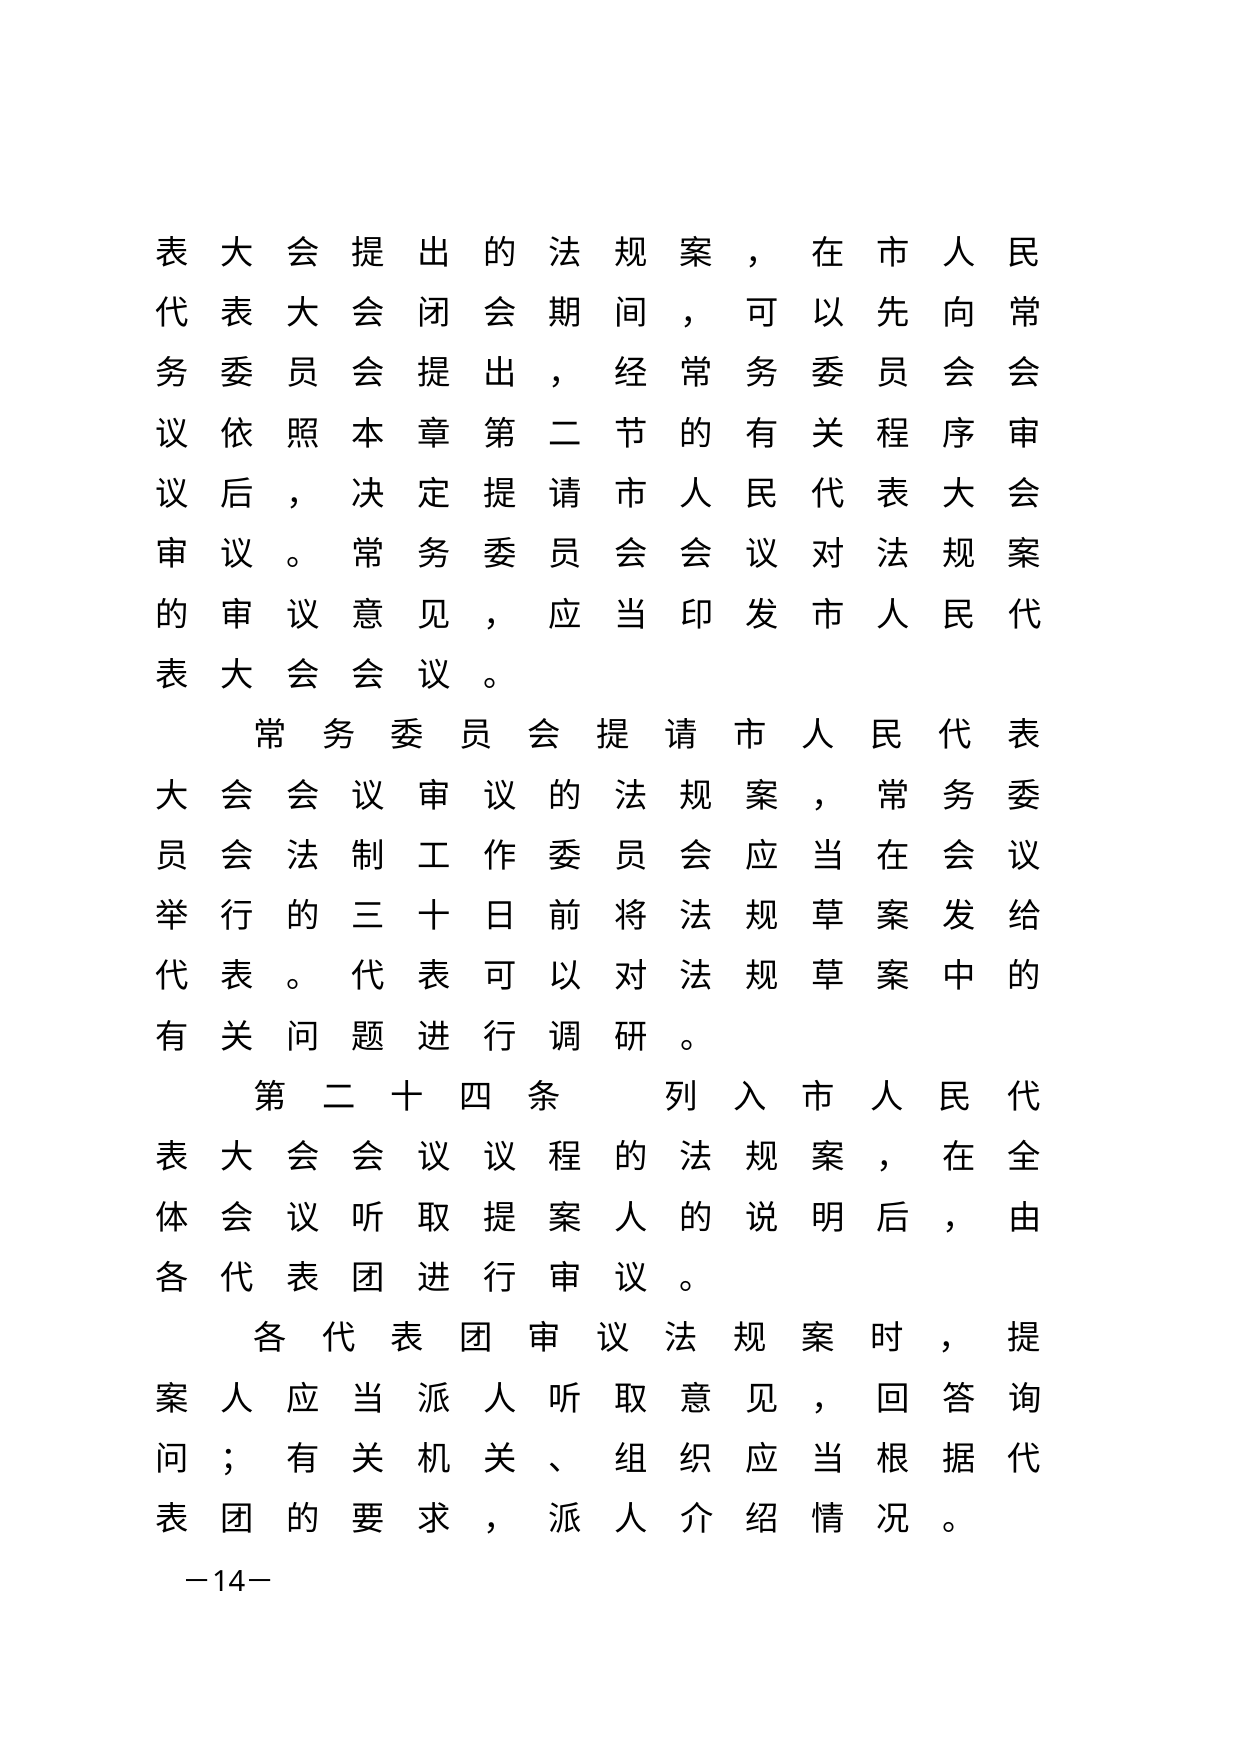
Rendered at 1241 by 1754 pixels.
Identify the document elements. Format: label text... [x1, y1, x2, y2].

text 第二十四条 列入市人民代表大会会议议程的法规案，在全体会议听取提案人的说明后，由各代表团进行审议。 [155, 1064, 1073, 1305]
text 各代表团审议法规案时，提案人应当派人听取意见，回答询问；有关机关、组织应当根据代表团的要求，派人介绍情况。 [155, 1305, 1073, 1546]
text 第二十三条 拟向市人民代表大会提出的法规案，在市人民代表大会闭会期间，可以先向常务委员会提出，经常务委员会会议依照本章第二节的有关程序审议后，决定提请市人民代表大会审议。常务委员会会议对法规案的审议意见，应当印发市人民代表大会会议。 [155, 219, 1073, 702]
text 常务委员会提请市人民代表大会会议审议的法规案，常务委员会法制工作委员会应当在会议举行的三十日前将法规草案发给代表。代表可以对法规草案中的有关问题进行调研。 [155, 702, 1073, 1064]
